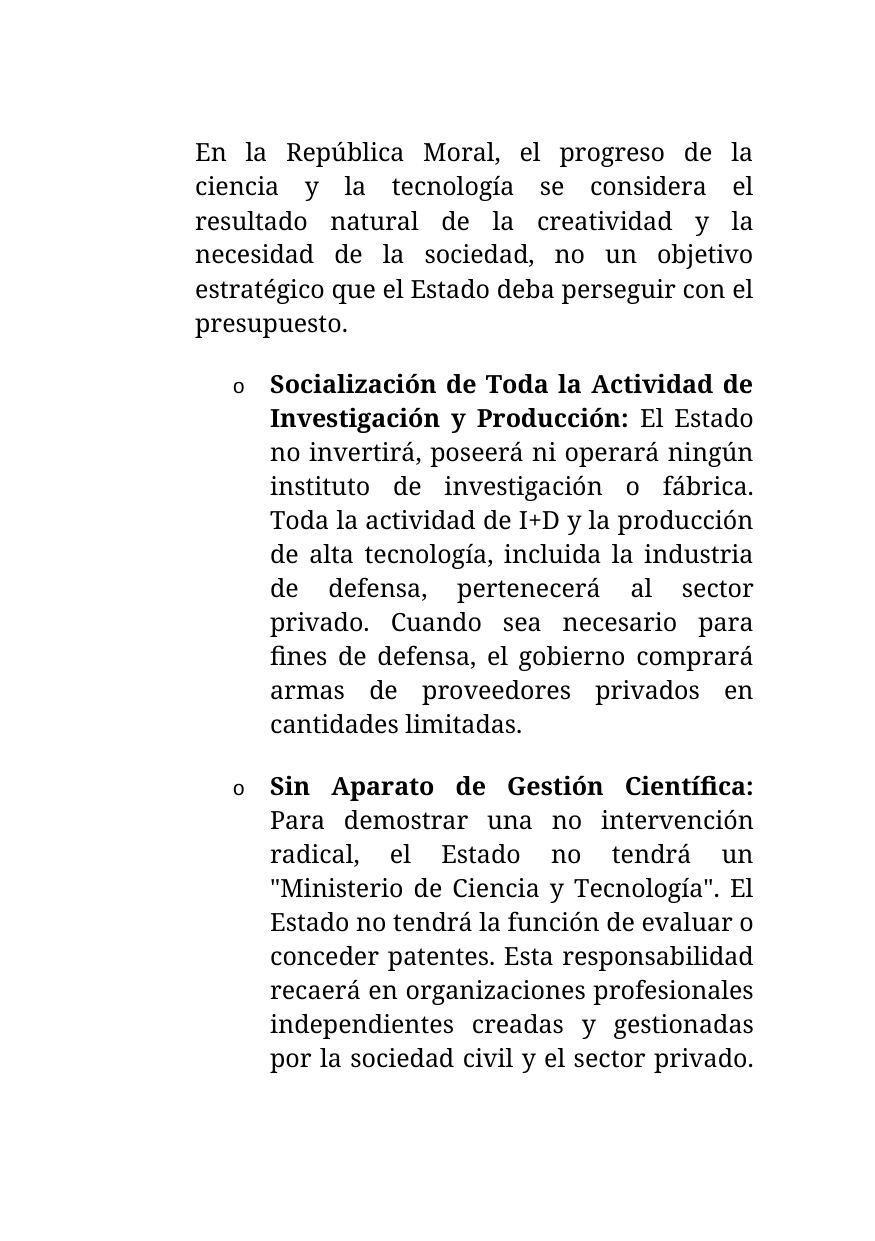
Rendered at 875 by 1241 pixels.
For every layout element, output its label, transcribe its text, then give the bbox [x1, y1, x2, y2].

text En la República Moral, el progreso de la ciencia y la tecnología se considera el resultado natural de la creatividad y la necesidad de la sociedad, no un objetivo estratégico que el Estado deba perseguir con el presupuesto. [195, 135, 754, 339]
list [232, 768, 754, 1075]
list Socialización de Toda la Actividad de Investigación y Producción: El Estado no invertirá, poseerá ni operará ningún instituto de investigación o fábrica. Toda la actividad de I+D y la producción de alta tecnología, incluida la industria de defensa, pertenecerá al sector privado. Cuando sea necesario para fines de defensa, el gobierno comprará armas de proveedores privados en cantidades limitadas. [232, 366, 754, 741]
